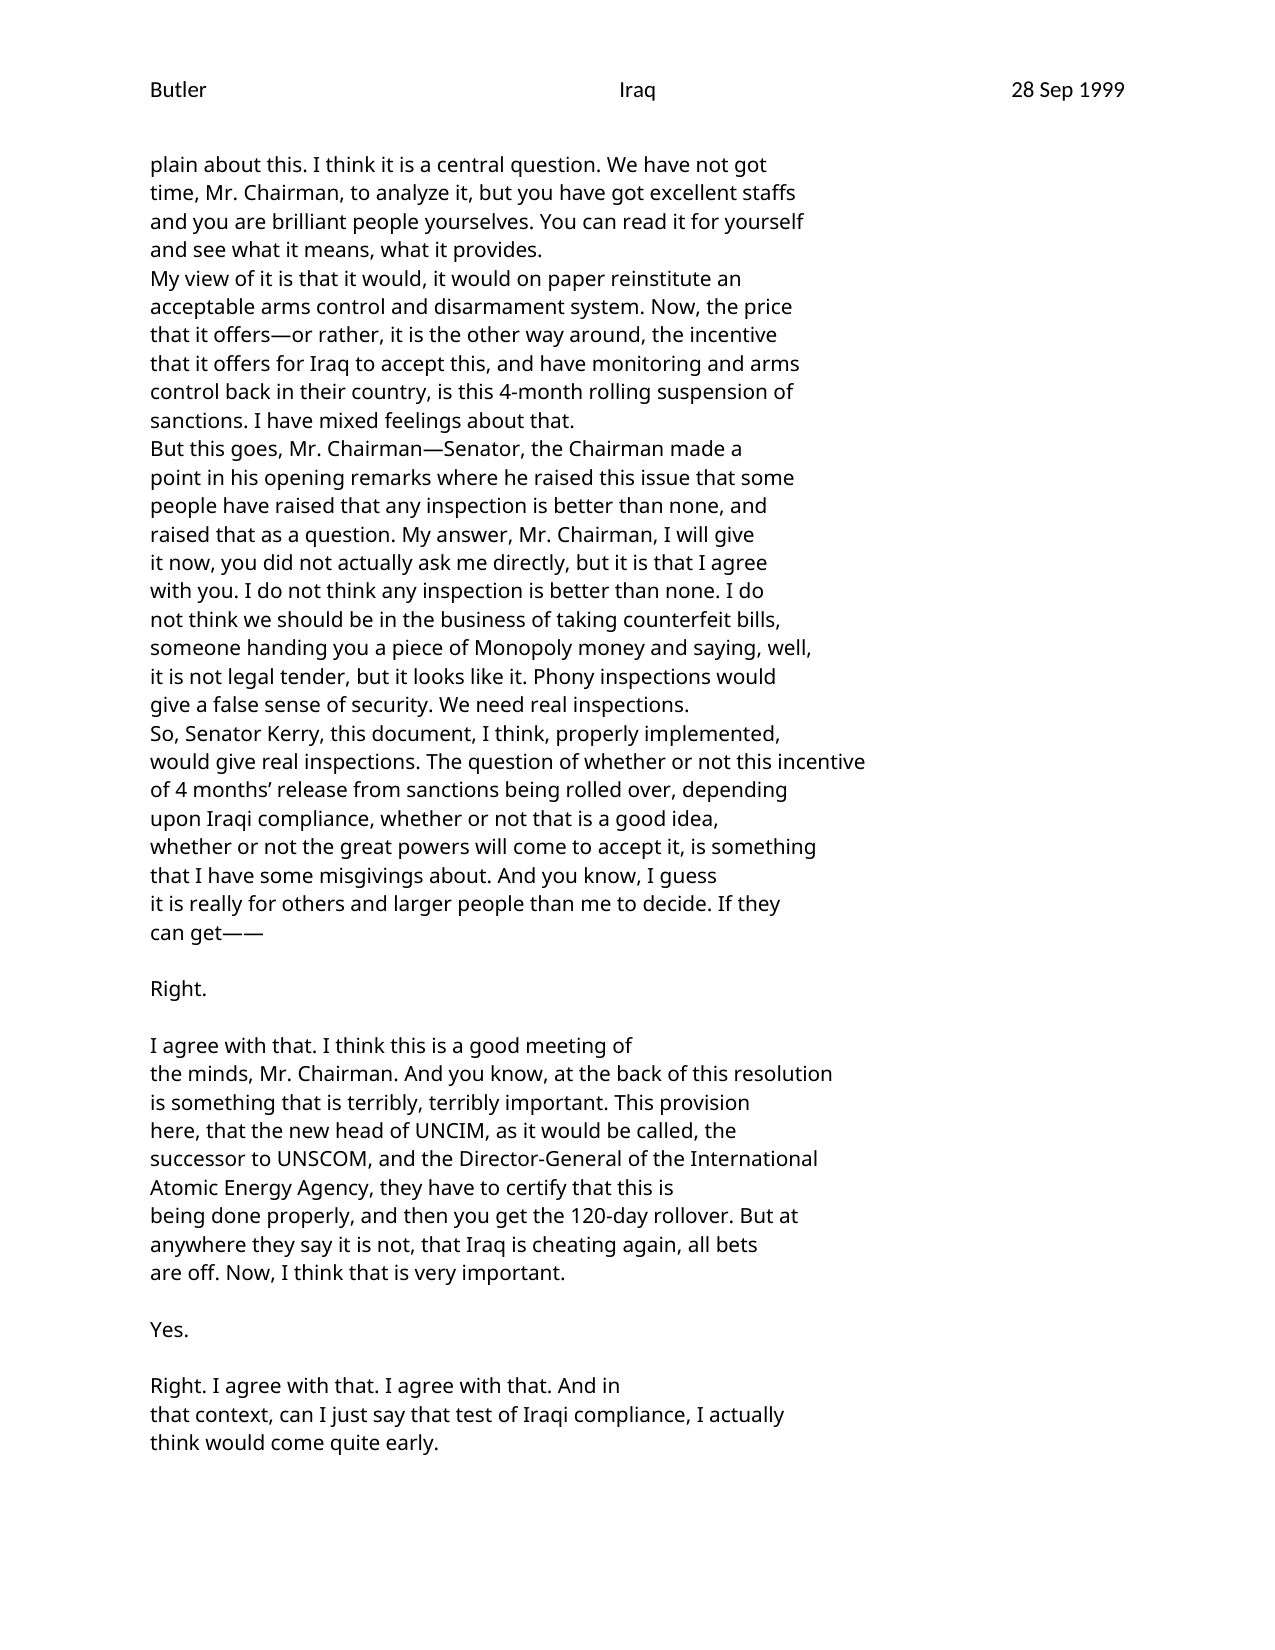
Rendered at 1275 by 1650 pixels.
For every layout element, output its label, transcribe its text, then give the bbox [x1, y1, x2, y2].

text anywhere they say it is not, that Iraq is cheating again, all bets [150, 1230, 1125, 1258]
text it is not legal tender, but it looks like it. Phony inspections would [150, 662, 1125, 690]
text whether or not the great powers will come to accept it, is something [150, 832, 1125, 861]
text upon Iraqi compliance, whether or not that is a good idea, [150, 804, 1125, 832]
text would give real inspections. The question of whether or not this incentive [150, 747, 1125, 776]
text acceptable arms control and disarmament system. Now, the price [150, 292, 1125, 321]
text being done properly, and then you get the 120-day rollover. But at [150, 1201, 1125, 1230]
text here, that the new head of UNCIM, as it would be called, the [150, 1116, 1125, 1144]
text it now, you did not actually ask me directly, but it is that I agree [150, 548, 1125, 577]
text someone handing you a piece of Monopoly money and saying, well, [150, 633, 1125, 662]
text that I have some misgivings about. And you know, I guess [150, 861, 1125, 889]
text Atomic Energy Agency, they have to certify that this is [150, 1173, 1125, 1201]
text that context, can I just say that test of Iraqi compliance, I actually [150, 1400, 1125, 1428]
text think would come quite early. [150, 1428, 1125, 1457]
text that it offers for Iraq to accept this, and have monitoring and arms [150, 349, 1125, 377]
text So, Senator Kerry, this document, I think, properly implemented, [150, 719, 1125, 747]
text and see what it means, what it provides. [150, 235, 1125, 264]
text give a false sense of security. We need real inspections. [150, 690, 1125, 719]
text of 4 months’ release from sanctions being rolled over, depending [150, 776, 1125, 804]
text that it offers—or rather, it is the other way around, the incentive [150, 321, 1125, 349]
text sanctions. I have mixed feelings about that. [150, 406, 1125, 434]
text successor to UNSCOM, and the Director-General of the International [150, 1144, 1125, 1173]
text But this goes, Mr. Chairman—Senator, the Chairman made a [150, 434, 1125, 463]
text raised that as a question. My answer, Mr. Chairman, I will give [150, 520, 1125, 548]
text the minds, Mr. Chairman. And you know, at the back of this resolution [150, 1059, 1125, 1088]
text can get—— [150, 918, 1125, 946]
text Right. [150, 974, 1125, 1003]
text My view of it is that it would, it would on paper reinstitute an [150, 264, 1125, 292]
text I agree with that. I think this is a good meeting of [150, 1031, 1125, 1059]
text it is really for others and larger people than me to decide. If they [150, 889, 1125, 918]
text control back in their country, is this 4-month rolling suspension of [150, 377, 1125, 406]
text plain about this. I think it is a central question. We have not got [150, 150, 1125, 178]
text and you are brilliant people yourselves. You can read it for yourself [150, 207, 1125, 235]
text is something that is terribly, terribly important. This provision [150, 1088, 1125, 1116]
text time, Mr. Chairman, to analyze it, but you have got excellent staffs [150, 178, 1125, 207]
text Right. I agree with that. I agree with that. And in [150, 1372, 1125, 1400]
text are off. Now, I think that is very important. [150, 1258, 1125, 1287]
text people have raised that any inspection is better than none, and [150, 491, 1125, 520]
text with you. I do not think any inspection is better than none. I do [150, 577, 1125, 605]
text not think we should be in the business of taking counterfeit bills, [150, 605, 1125, 633]
text point in his opening remarks where he raised this issue that some [150, 463, 1125, 491]
text Yes. [150, 1315, 1125, 1343]
